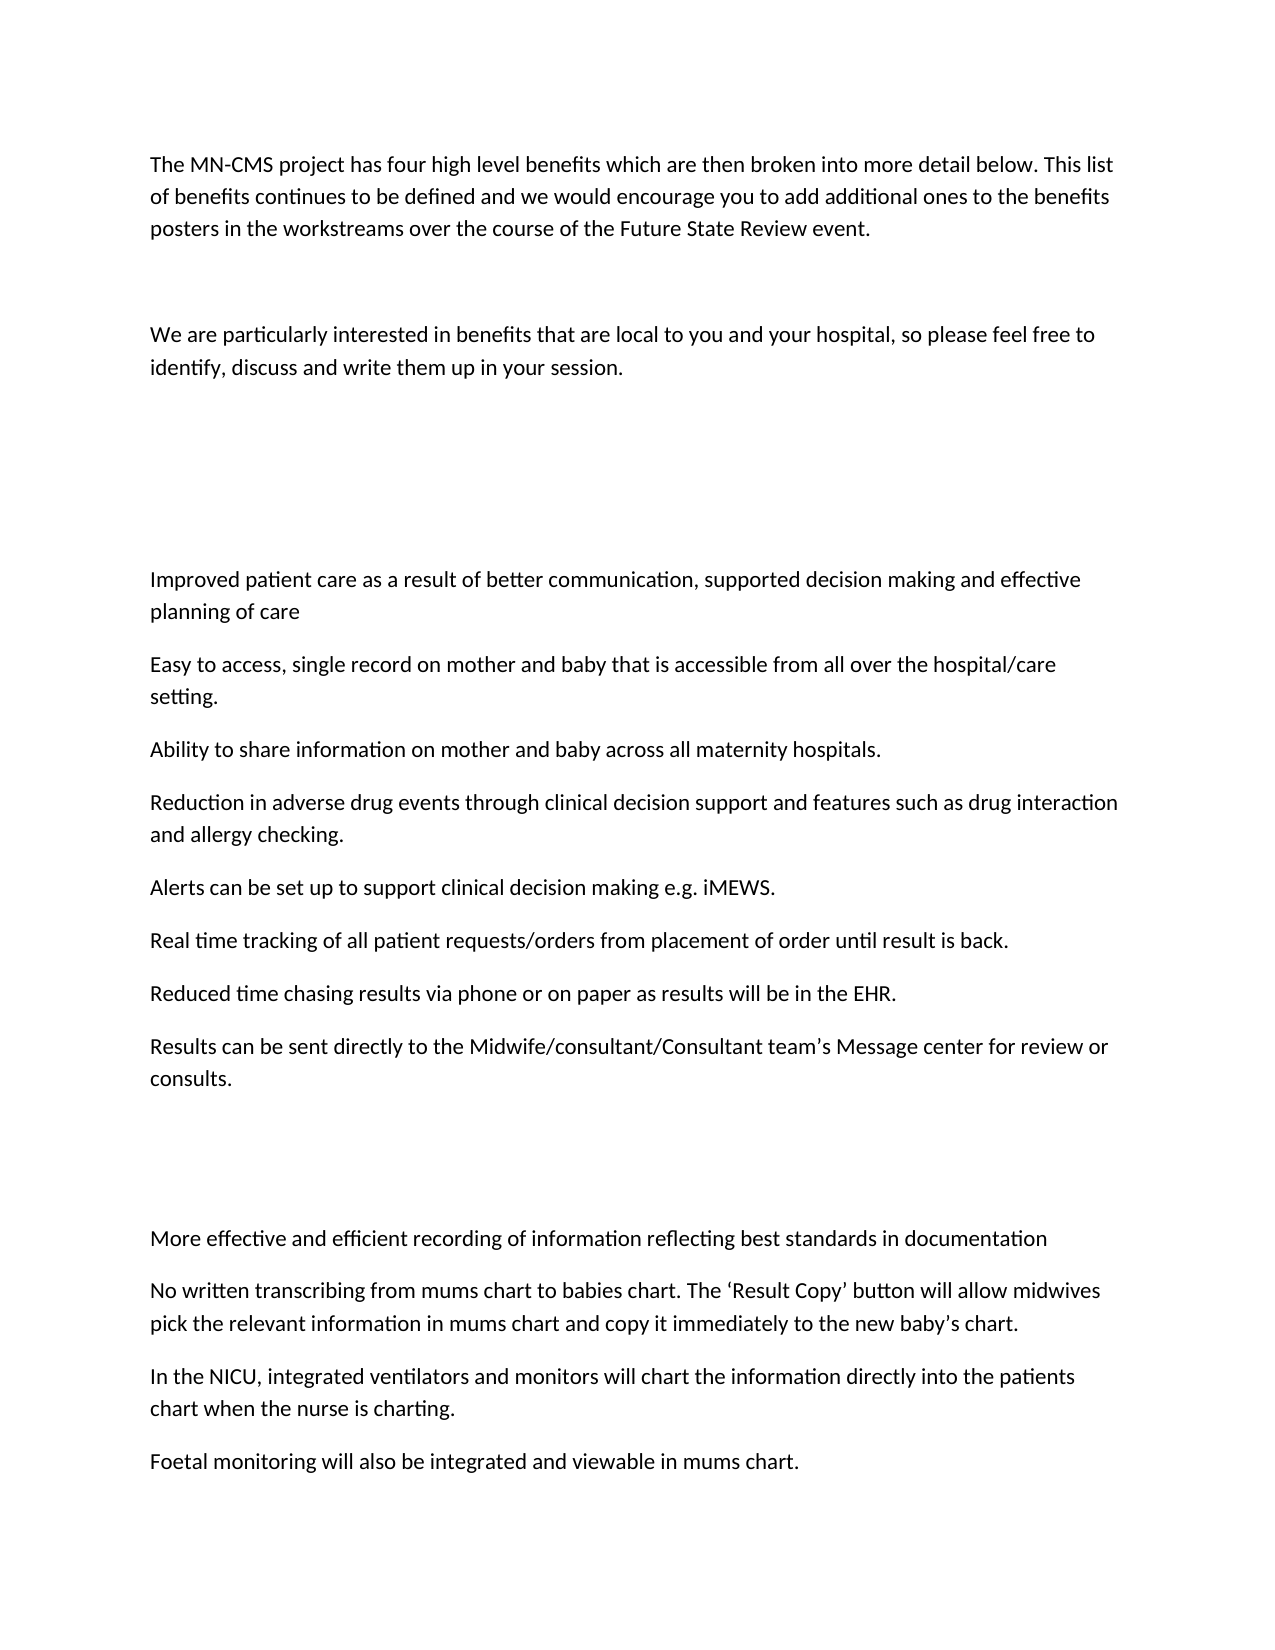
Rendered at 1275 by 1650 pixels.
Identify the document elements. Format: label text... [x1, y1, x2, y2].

text Alerts can be set up to support clinical decision making e.g. iMEWS. [150, 873, 1125, 901]
text Foetal monitoring will also be integrated and viewable in mums chart. [150, 1447, 1125, 1475]
text The MN-CMS project has four high level benefits which are then broken into more detail below. This list of benefits continues to be defined and we would encourage you to add additional ones to the benefits posters in the workstreams over the course of the Future State Review event. [150, 150, 1125, 242]
text No written transcribing from mums chart to babies chart. The ‘Result Copy’ button will allow midwives pick the relevant information in mums chart and copy it immediately to the new baby’s chart. [150, 1277, 1125, 1337]
text Results can be sent directly to the Midwife/consultant/Consultant team’s Message center for review or consults. [150, 1032, 1125, 1093]
text Reduced time chasing results via phone or on paper as results will be in the EHR. [150, 979, 1125, 1007]
text More effective and efficient recording of information reflecting best standards in documentation [150, 1224, 1125, 1252]
text Reduction in adverse drug events through clinical decision support and features such as drug interaction and allergy checking. [150, 788, 1125, 848]
text Ability to share information on mother and baby across all maternity hospitals. [150, 735, 1125, 763]
text In the NICU, integrated ventilators and monitors will chart the information directly into the patients chart when the nurse is charting. [150, 1362, 1125, 1422]
text Improved patient care as a result of better communication, supported decision making and effective planning of care [150, 565, 1125, 625]
text Real time tracking of all patient requests/orders from placement of order until result is back. [150, 926, 1125, 954]
text Easy to access, single record on mother and baby that is accessible from all over the hospital/care setting. [150, 650, 1125, 710]
text We are particularly interested in benefits that are local to you and your hospital, so please feel free to identify, discuss and write them up in your session. [150, 320, 1125, 381]
